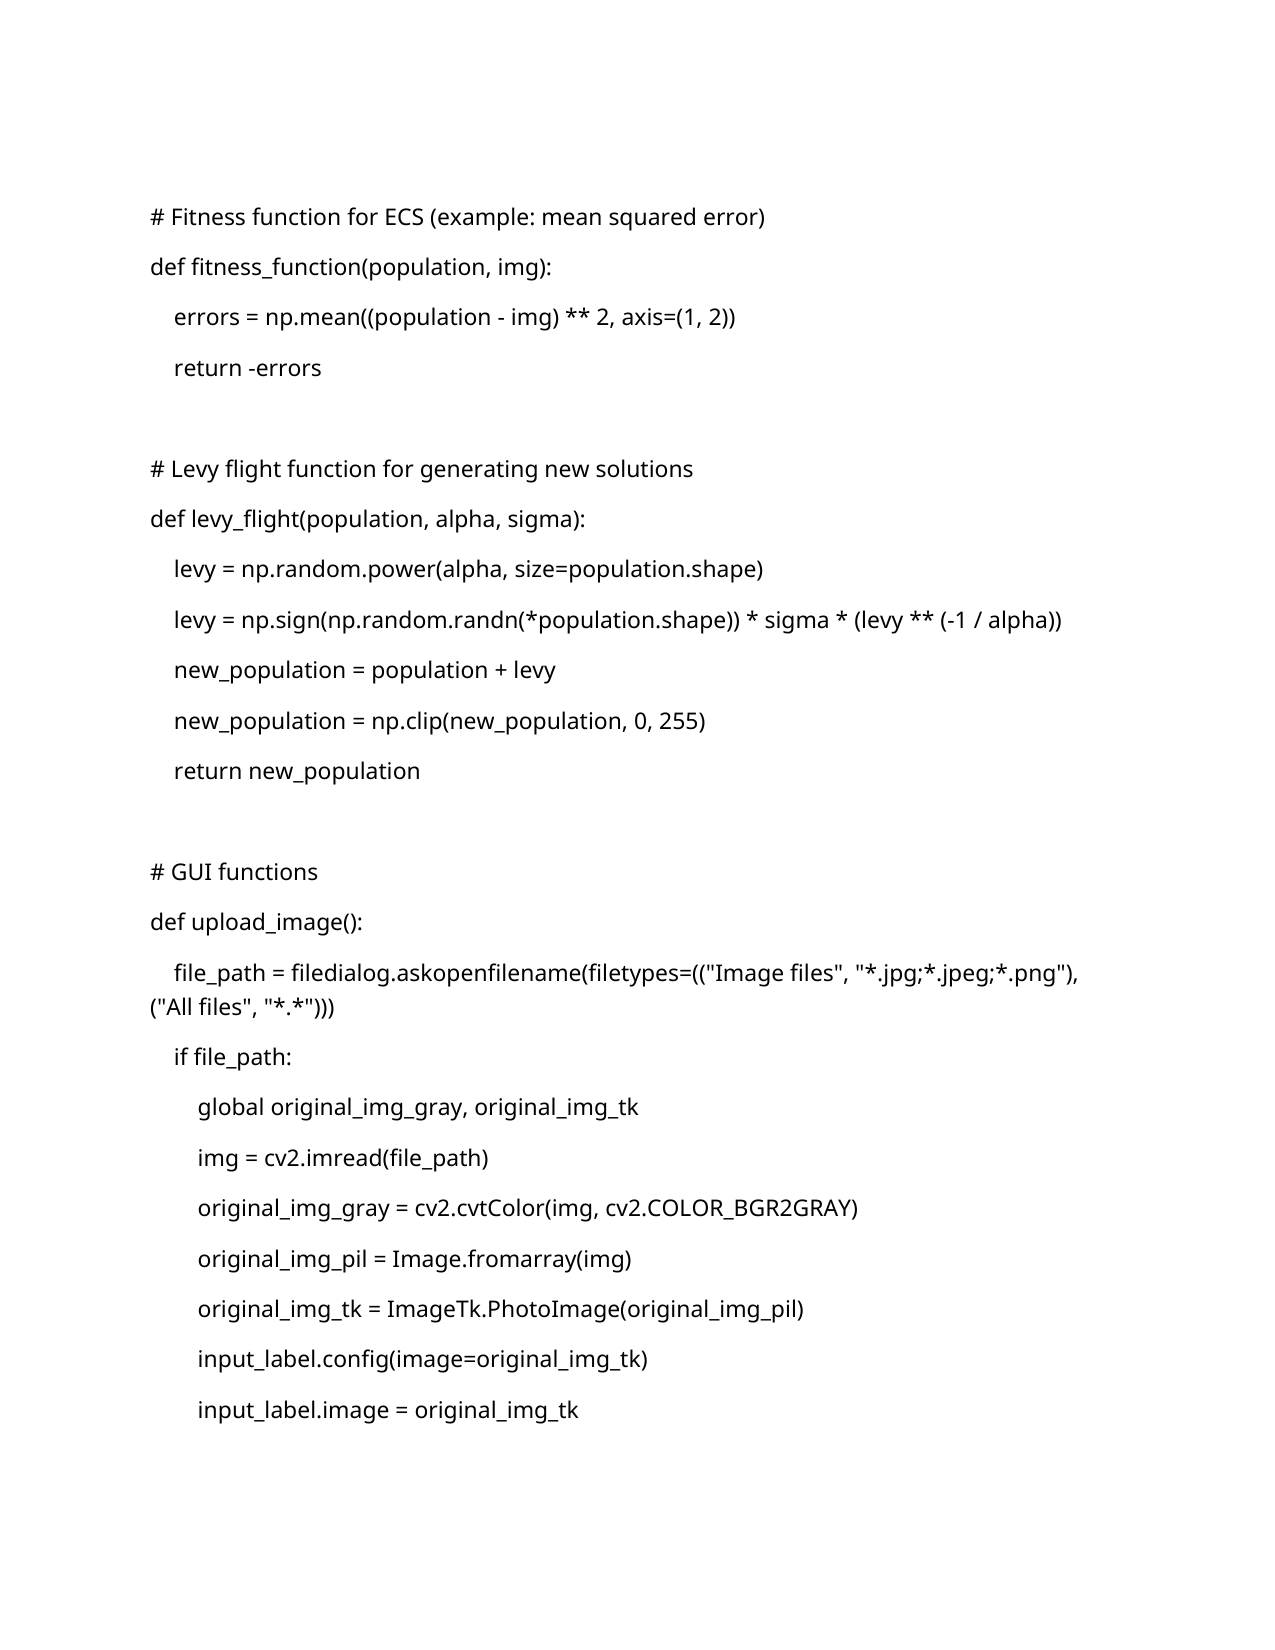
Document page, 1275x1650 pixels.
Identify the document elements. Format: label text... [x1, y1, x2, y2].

text new_population = np.clip(new_population, 0, 255) [150, 704, 1125, 736]
text original_img_tk = ImageTk.PhotoImage(original_img_pil) [150, 1293, 1125, 1324]
text def fitness_function(population, img): [150, 251, 1125, 282]
text def levy_flight(population, alpha, sigma): [150, 503, 1125, 534]
text new_population = population + levy [150, 654, 1125, 685]
text levy = np.sign(np.random.randn(*population.shape)) * sigma * (levy ** (-1 / alpha)) [150, 604, 1125, 635]
text # Fitness function for ECS (example: mean squared error) [150, 200, 1125, 232]
text if file_path: [150, 1041, 1125, 1072]
text return -errors [150, 352, 1125, 383]
text errors = np.mean((population - img) ** 2, axis=(1, 2)) [150, 301, 1125, 332]
text img = cv2.imread(file_path) [150, 1142, 1125, 1173]
text # Levy flight function for generating new solutions [150, 452, 1125, 484]
text original_img_gray = cv2.cvtColor(img, cv2.COLOR_BGR2GRAY) [150, 1192, 1125, 1223]
text return new_population [150, 755, 1125, 786]
text def upload_image(): [150, 906, 1125, 937]
text global original_img_gray, original_img_tk [150, 1091, 1125, 1122]
text levy = np.random.power(alpha, size=population.shape) [150, 553, 1125, 584]
text file_path = filedialog.askopenfilename(filetypes=(("Image files", "*.jpg;*.jpeg;*.png"), ("All files", "*.*"))) [150, 957, 1125, 1022]
text input_label.image = original_img_tk [150, 1394, 1125, 1425]
text input_label.config(image=original_img_tk) [150, 1343, 1125, 1374]
text original_img_pil = Image.fromarray(img) [150, 1242, 1125, 1274]
text # GUI functions [150, 856, 1125, 887]
